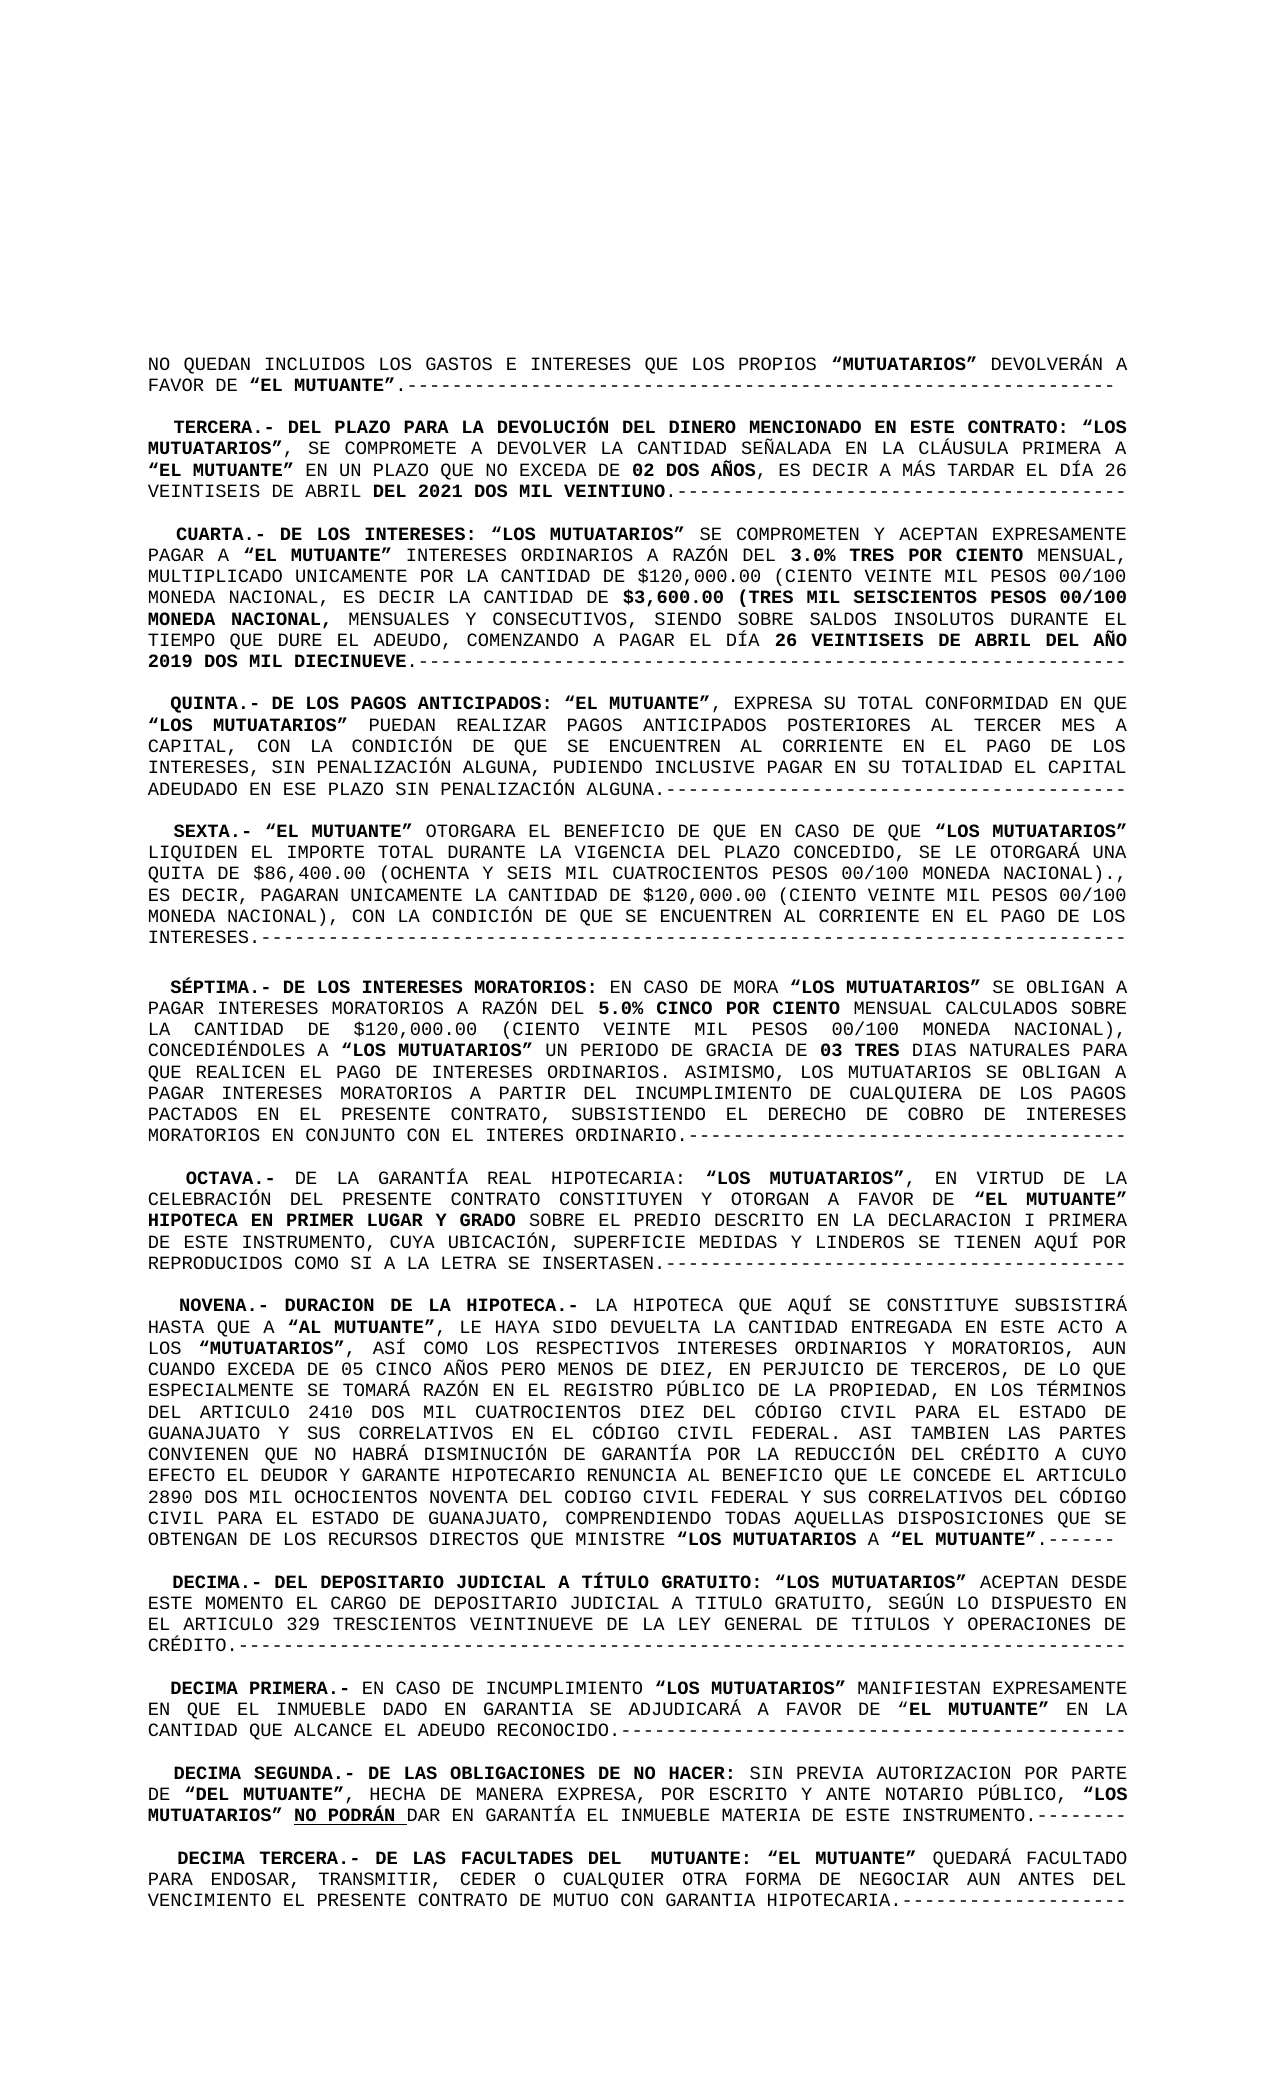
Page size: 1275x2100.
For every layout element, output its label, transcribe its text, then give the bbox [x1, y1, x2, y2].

text TERCERA.- DEL PLAZO PARA LA DEVOLUCIÓN DEL DINERO MENCIONADO EN ESTE CONTRATO: “LOS MUTUATARIOS”, SE COMPROMETE A DEVOLVER LA CANTIDAD SEÑALADA EN LA CLÁUSULA PRIMERA A “EL MUTUANTE” EN UN PLAZO QUE NO EXCEDA DE 02 DOS AÑOS, ES DECIR A MÁS TARDAR EL DÍA 26 VEINTISEIS DE ABRIL DEL 2021 DOS MIL VEINTIUNO.---------------------------------------- [148, 418, 1127, 503]
text QUINTA.- DE LOS PAGOS ANTICIPADOS: “EL MUTUANTE”, EXPRESA SU TOTAL CONFORMIDAD EN QUE “LOS MUTUATARIOS” PUEDAN REALIZAR PAGOS ANTICIPADOS POSTERIORES AL TERCER MES A CAPITAL, CON LA CONDICIÓN DE QUE SE ENCUENTREN AL CORRIENTE EN EL PAGO DE LOS INTERESES, SIN PENALIZACIÓN ALGUNA, PUDIENDO INCLUSIVE PAGAR EN SU TOTALIDAD EL CAPITAL ADEUDADO EN ESE PLAZO SIN PENALIZACIÓN ALGUNA.----------------------------------------- [148, 694, 1127, 801]
text SÉPTIMA.- DE LOS INTERESES MORATORIOS: EN CASO DE MORA “LOS MUTUATARIOS” SE OBLIGAN A PAGAR INTERESES MORATORIOS A RAZÓN DEL 5.0% CINCO POR CIENTO MENSUAL CALCULADOS SOBRE LA CANTIDAD DE $120,000.00 (CIENTO VEINTE MIL PESOS 00/100 MONEDA NACIONAL), CONCEDIÉNDOLES A “LOS MUTUATARIOS” UN PERIODO DE GRACIA DE 03 TRES DIAS NATURALES PARA QUE REALICEN EL PAGO DE INTERESES ORDINARIOS. ASIMISMO, LOS MUTUATARIOS SE OBLIGAN A PAGAR INTERESES MORATORIOS A PARTIR DEL INCUMPLIMIENTO DE CUALQUIERA DE LOS PAGOS PACTADOS EN EL PRESENTE CONTRATO, SUBSISTIENDO EL DERECHO DE COBRO DE INTERESES MORATORIOS EN CONJUNTO CON EL INTERES ORDINARIO.--------------------------------------- [148, 977, 1127, 1147]
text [148, 354, 1127, 397]
text OCTAVA.- DE LA GARANTÍA REAL HIPOTECARIA: “LOS MUTUATARIOS”, EN VIRTUD DE LA CELEBRACIÓN DEL PRESENTE CONTRATO CONSTITUYEN Y OTORGAN A FAVOR DE “EL MUTUANTE” HIPOTECA EN PRIMER LUGAR Y GRADO SOBRE EL PREDIO DESCRITO EN LA DECLARACION I PRIMERA DE ESTE INSTRUMENTO, CUYA UBICACIÓN, SUPERFICIE MEDIDAS Y LINDEROS SE TIENEN AQUÍ POR REPRODUCIDOS COMO SI A LA LETRA SE INSERTASEN.----------------------------------------- [148, 1169, 1127, 1275]
text DECIMA SEGUNDA.- DE LAS OBLIGACIONES DE NO HACER: SIN PREVIA AUTORIZACION POR PARTE DE “DEL MUTUANTE”, HECHA DE MANERA EXPRESA, POR ESCRITO Y ANTE NOTARIO PÚBLICO, “LOS MUTUATARIOS” NO PODRÁN DAR EN GARANTÍA EL INMUEBLE MATERIA DE ESTE INSTRUMENTO.-------- [148, 1764, 1127, 1827]
text NOVENA.- DURACION DE LA HIPOTECA.- LA HIPOTECA QUE AQUÍ SE CONSTITUYE SUBSISTIRÁ HASTA QUE A “AL MUTUANTE”, LE HAYA SIDO DEVUELTA LA CANTIDAD ENTREGADA EN ESTE ACTO A LOS “MUTUATARIOS”, ASÍ COMO LOS RESPECTIVOS INTERESES ORDINARIOS Y MORATORIOS, AUN CUANDO EXCEDA DE 05 CINCO AÑOS PERO MENOS DE DIEZ, EN PERJUICIO DE TERCEROS, DE LO QUE ESPECIALMENTE SE TOMARÁ RAZÓN EN EL REGISTRO PÚBLICO DE LA PROPIEDAD, EN LOS TÉRMINOS DEL ARTICULO 2410 DOS MIL CUATROCIENTOS DIEZ DEL CÓDIGO CIVIL PARA EL ESTADO DE GUANAJUATO Y SUS CORRELATIVOS EN EL CÓDIGO CIVIL FEDERAL. ASI TAMBIEN LAS PARTES CONVIENEN QUE NO HABRÁ DISMINUCIÓN DE GARANTÍA POR LA REDUCCIÓN DEL CRÉDITO A CUYO EFECTO EL DEUDOR Y GARANTE HIPOTECARIO RENUNCIA AL BENEFICIO QUE LE CONCEDE EL ARTICULO 2890 DOS MIL OCHOCIENTOS NOVENTA DEL CODIGO CIVIL FEDERAL Y SUS CORRELATIVOS DEL CÓDIGO CIVIL PARA EL ESTADO DE GUANAJUATO, COMPRENDIENDO TODAS AQUELLAS DISPOSICIONES QUE SE OBTENGAN DE LOS RECURSOS DIRECTOS QUE MINISTRE “LOS MUTUATARIOS A “ELYMUTUANTE”.------ [148, 1296, 1127, 1551]
text DECIMA.- DEL DEPOSITARIO JUDICIAL A TÍTULO GRATUITO: “LOS MUTUATARIOS” ACEPTAN DESDE ESTE MOMENTO EL CARGO DE DEPOSITARIO JUDICIAL A TITULO GRATUITO, SEGÚN LO DISPUESTO EN EL ARTICULO 329 TRESCIENTOS VEINTINUEVE DE LA LEY GENERAL DE TITULOS Y OPERACIONES DE CRÉDITO.------------------------------------------------------------------------------- [148, 1572, 1127, 1657]
text DECIMA TERCERA.- DE LAS FACULTADES DEL MUTUANTE: “EL MUTUANTE” QUEDARÁ FACULTADO PARA ENDOSAR, TRANSMITIR, CEDER O CUALQUIER OTRA FORMA DE NEGOCIAR AUN ANTES DEL VENCIMIENTO EL PRESENTE CONTRATO DE MUTUO CON GARANTIA HIPOTECARIA.-------------------- [148, 1849, 1127, 1912]
text CUARTA.- DE LOS INTERESES: “LOS MUTUATARIOS” SE COMPROMETEN Y ACEPTAN EXPRESAMENTE PAGAR A “EL MUTUANTE” INTERESES ORDINARIOS A RAZÓN DEL 3.0% TRES POR CIENTO MENSUAL, MULTIPLICADO UNICAMENTE POR LA CANTIDAD DE $120,000.00 (CIENTO VEINTE MIL PESOS 00/100 MONEDA NACIONAL, ES DECIR LA CANTIDAD DE $3,600.00 (TRES MIL SEISCIENTOS PESOS 00/100 MONEDA NACIONAL, MENSUALES Y CONSECUTIVOS, SIENDO SOBRE SALDOS INSOLUTOS DURANTE EL TIEMPO QUE DURE EL ADEUDO, COMENZANDO A PAGAR EL DÍA 26 VEINTISEIS DE ABRIL DEL AÑO 2019 DOS MIL DIECINUEVE.--------------------------------------------------------------- [148, 524, 1127, 673]
text DECIMA PRIMERA.- EN CASO DE INCUMPLIMIENTO “LOS MUTUATARIOS” MANIFIESTAN EXPRESAMENTE EN QUE EL INMUEBLE DADO EN GARANTIA SE ADJUDICARÁ A FAVOR DE “EL MUTUANTE” EN LA CANTIDAD QUE ALCANCE EL ADEUDO RECONOCIDO.--------------------------------------------- [148, 1679, 1127, 1742]
text SEXTA.- “EL MUTUANTE” OTORGARA EL BENEFICIO DE QUE EN CASO DE QUE “LOS MUTUATARIOS” LIQUIDEN EL IMPORTE TOTAL DURANTE LA VIGENCIA DEL PLAZO CONCEDIDO, SE LE OTORGARÁ UNA QUITA DE $86,400.00 (OCHENTA Y SEIS MIL CUATROCIENTOS PESOS 00/100 MONEDA NACIONAL)., ES DECIR, PAGARAN UNICAMENTE LA CANTIDAD DE $120,000.00 (CIENTO VEINTE MIL PESOS 00/100 MONEDA NACIONAL), CON LA CONDICIÓN DE QUE SE ENCUENTREN AL CORRIENTE EN EL PAGO DE LOS INTERESES.----------------------------------------------------------------------------- [148, 822, 1127, 949]
